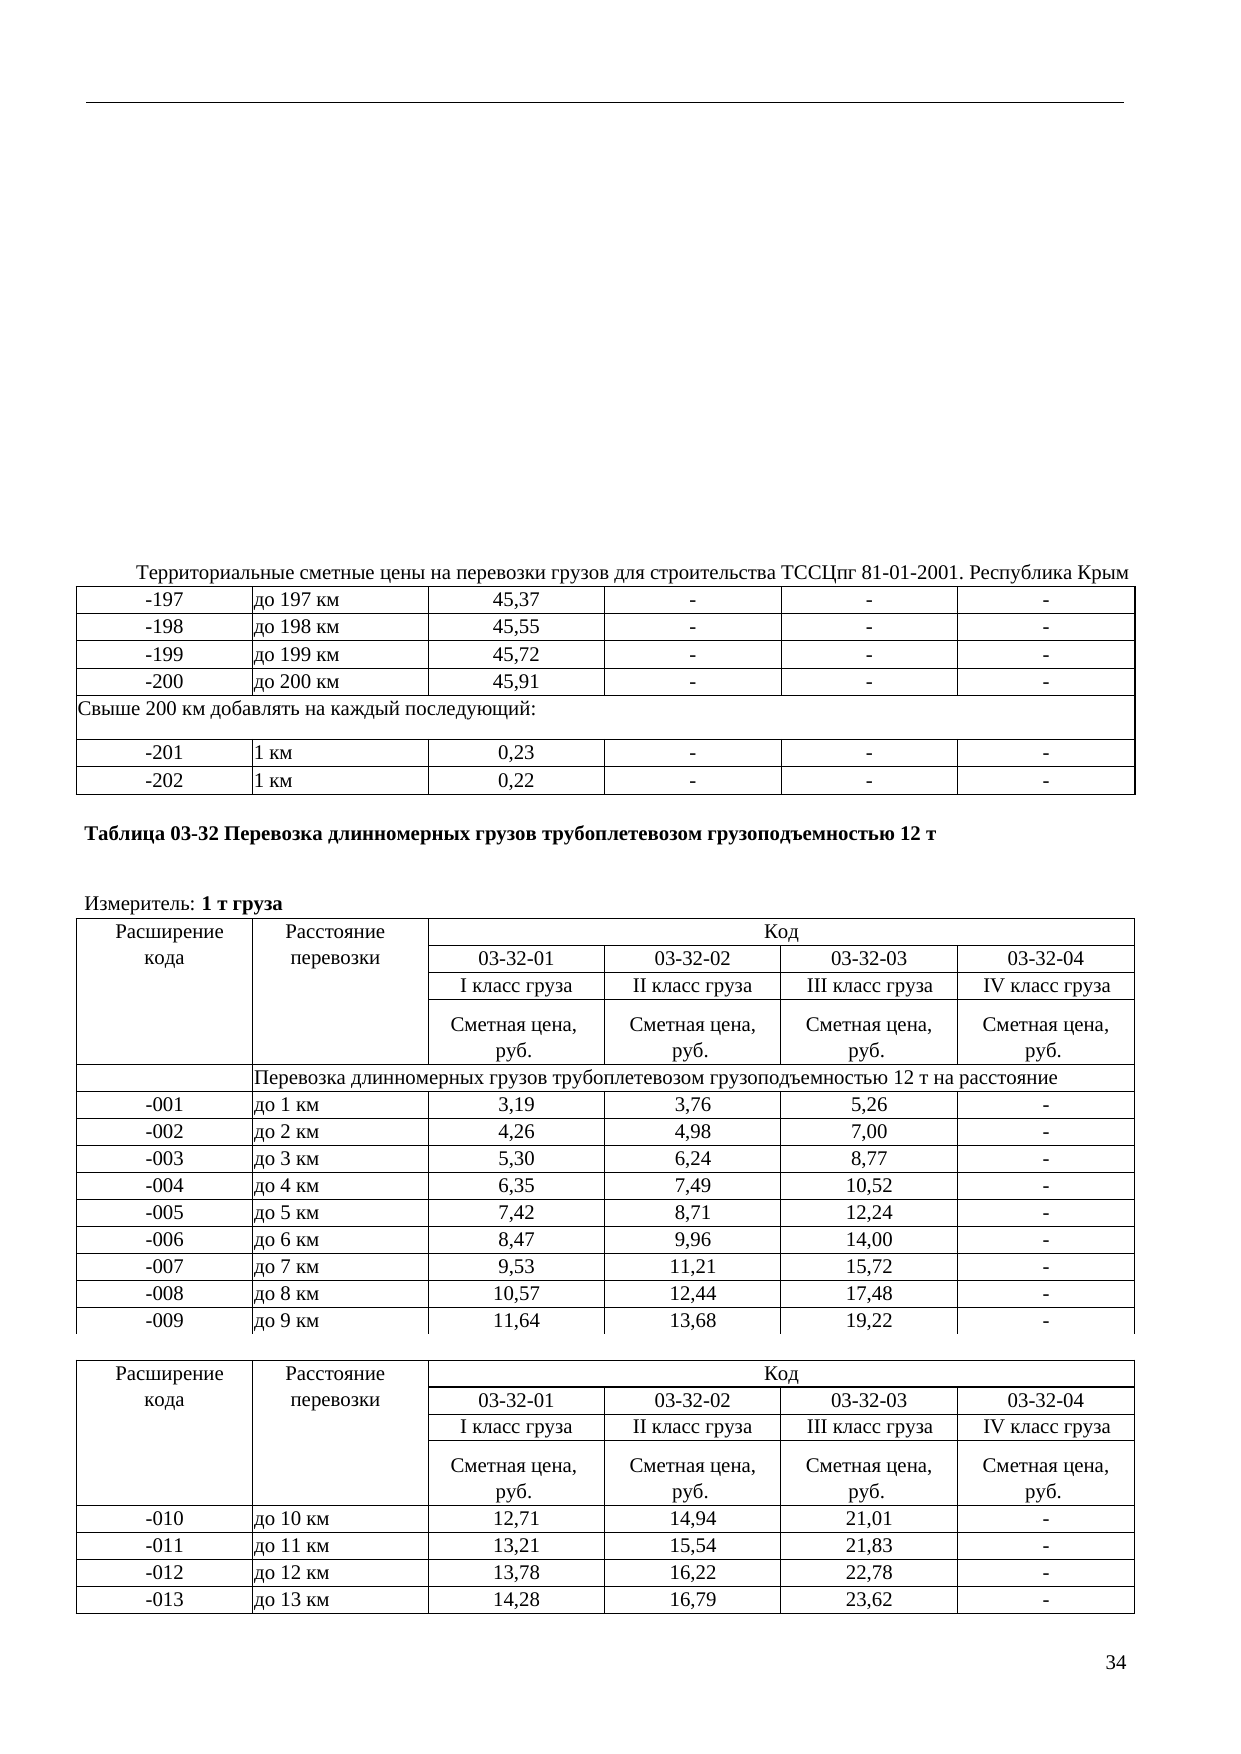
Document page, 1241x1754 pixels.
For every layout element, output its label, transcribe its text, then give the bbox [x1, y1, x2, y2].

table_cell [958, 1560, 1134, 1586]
text Таблица 03-32 Перевозка длинномерных грузов трубоплетевозом грузоподъемностью 12 т [84, 821, 1136, 844]
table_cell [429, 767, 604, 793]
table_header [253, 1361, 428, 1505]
text Измеритель: 1 т груза [84, 891, 1166, 915]
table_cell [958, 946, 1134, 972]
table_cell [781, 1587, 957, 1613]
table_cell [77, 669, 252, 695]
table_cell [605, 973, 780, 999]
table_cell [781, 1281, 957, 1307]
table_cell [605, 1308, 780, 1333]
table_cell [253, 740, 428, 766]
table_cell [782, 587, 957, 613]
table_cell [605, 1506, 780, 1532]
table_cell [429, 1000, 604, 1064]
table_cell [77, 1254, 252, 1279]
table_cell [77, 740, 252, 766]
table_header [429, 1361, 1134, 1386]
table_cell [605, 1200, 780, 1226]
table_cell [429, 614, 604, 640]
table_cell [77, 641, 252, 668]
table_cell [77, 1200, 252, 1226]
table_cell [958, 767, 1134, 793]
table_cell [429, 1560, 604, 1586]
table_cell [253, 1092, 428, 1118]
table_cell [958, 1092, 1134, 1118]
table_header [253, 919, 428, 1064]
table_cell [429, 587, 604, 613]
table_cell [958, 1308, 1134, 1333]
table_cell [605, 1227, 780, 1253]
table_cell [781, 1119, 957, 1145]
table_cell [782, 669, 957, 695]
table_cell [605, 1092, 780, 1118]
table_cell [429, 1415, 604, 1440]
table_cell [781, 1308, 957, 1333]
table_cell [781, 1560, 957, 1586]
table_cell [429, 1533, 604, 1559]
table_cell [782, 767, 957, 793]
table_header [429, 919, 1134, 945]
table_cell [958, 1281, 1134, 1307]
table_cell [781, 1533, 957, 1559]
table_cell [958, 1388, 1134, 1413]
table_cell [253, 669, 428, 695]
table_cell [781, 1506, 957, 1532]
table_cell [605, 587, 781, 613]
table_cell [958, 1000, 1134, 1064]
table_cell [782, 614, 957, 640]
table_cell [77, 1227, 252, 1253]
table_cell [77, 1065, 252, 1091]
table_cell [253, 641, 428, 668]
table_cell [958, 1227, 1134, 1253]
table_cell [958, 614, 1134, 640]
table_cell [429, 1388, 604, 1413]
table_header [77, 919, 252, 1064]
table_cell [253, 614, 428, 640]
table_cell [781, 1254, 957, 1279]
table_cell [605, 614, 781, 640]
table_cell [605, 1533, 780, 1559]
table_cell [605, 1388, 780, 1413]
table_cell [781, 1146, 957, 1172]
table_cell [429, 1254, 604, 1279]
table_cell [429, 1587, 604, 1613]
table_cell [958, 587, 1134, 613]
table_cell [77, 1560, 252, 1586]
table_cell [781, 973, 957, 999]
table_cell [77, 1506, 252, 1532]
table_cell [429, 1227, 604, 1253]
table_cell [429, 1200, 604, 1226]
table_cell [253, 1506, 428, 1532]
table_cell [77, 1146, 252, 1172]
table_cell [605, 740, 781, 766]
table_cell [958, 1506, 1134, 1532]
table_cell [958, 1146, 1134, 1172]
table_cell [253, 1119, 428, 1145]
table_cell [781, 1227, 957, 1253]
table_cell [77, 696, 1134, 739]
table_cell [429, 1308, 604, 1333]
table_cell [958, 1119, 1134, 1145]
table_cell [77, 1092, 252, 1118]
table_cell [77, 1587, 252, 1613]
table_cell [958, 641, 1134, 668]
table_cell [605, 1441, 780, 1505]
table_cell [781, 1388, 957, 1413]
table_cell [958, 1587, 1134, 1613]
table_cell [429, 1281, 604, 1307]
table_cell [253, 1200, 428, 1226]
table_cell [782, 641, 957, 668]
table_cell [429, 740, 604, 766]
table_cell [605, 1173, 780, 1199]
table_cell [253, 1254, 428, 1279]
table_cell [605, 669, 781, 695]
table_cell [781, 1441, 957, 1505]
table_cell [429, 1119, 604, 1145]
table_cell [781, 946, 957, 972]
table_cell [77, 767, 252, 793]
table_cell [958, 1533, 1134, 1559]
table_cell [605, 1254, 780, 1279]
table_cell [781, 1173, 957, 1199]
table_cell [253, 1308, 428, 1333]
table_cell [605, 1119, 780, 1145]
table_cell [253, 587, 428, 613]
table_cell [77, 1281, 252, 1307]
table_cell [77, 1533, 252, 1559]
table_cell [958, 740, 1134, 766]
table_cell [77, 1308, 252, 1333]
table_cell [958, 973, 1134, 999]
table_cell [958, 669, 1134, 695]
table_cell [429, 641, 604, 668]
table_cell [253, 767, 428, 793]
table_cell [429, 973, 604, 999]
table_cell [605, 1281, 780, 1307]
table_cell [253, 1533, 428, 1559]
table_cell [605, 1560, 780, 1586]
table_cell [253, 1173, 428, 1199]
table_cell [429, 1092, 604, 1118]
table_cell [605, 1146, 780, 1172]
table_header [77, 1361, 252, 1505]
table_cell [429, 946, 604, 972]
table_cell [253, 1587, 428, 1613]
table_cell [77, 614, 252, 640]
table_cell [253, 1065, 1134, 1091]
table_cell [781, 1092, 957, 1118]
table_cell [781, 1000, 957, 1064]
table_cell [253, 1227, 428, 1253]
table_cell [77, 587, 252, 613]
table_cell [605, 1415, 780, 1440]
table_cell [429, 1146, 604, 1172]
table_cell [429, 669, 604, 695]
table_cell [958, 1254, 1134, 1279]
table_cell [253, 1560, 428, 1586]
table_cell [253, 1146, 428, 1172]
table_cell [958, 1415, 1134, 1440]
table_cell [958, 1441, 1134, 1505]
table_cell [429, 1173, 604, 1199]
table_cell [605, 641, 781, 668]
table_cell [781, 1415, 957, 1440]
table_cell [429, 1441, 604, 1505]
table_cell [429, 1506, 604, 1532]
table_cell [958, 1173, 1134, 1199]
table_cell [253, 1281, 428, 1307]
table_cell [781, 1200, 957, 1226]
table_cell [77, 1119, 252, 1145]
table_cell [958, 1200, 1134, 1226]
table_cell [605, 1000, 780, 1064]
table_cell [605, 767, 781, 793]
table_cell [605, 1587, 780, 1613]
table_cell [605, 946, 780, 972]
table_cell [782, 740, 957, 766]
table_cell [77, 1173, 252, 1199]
